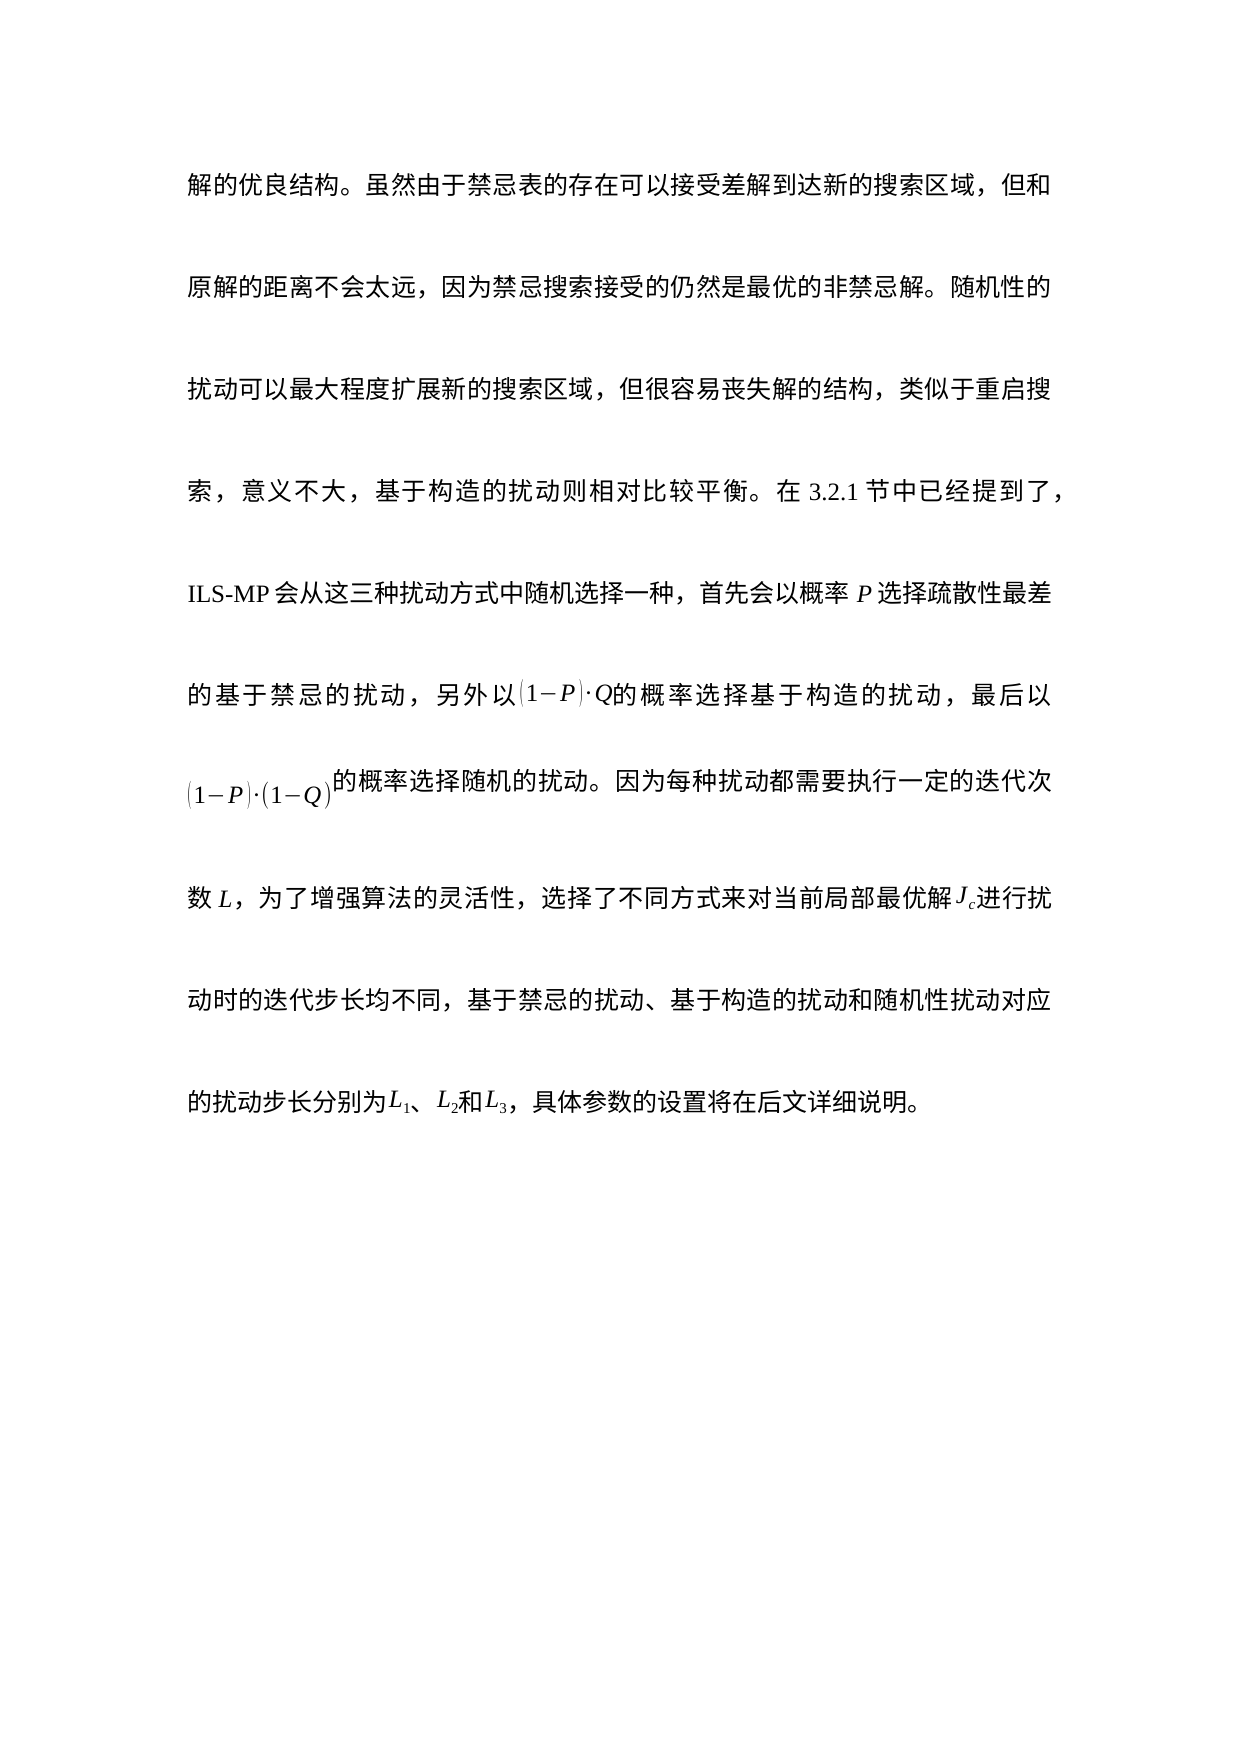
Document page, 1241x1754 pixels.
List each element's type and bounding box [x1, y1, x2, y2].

text [187, 150, 1053, 1135]
